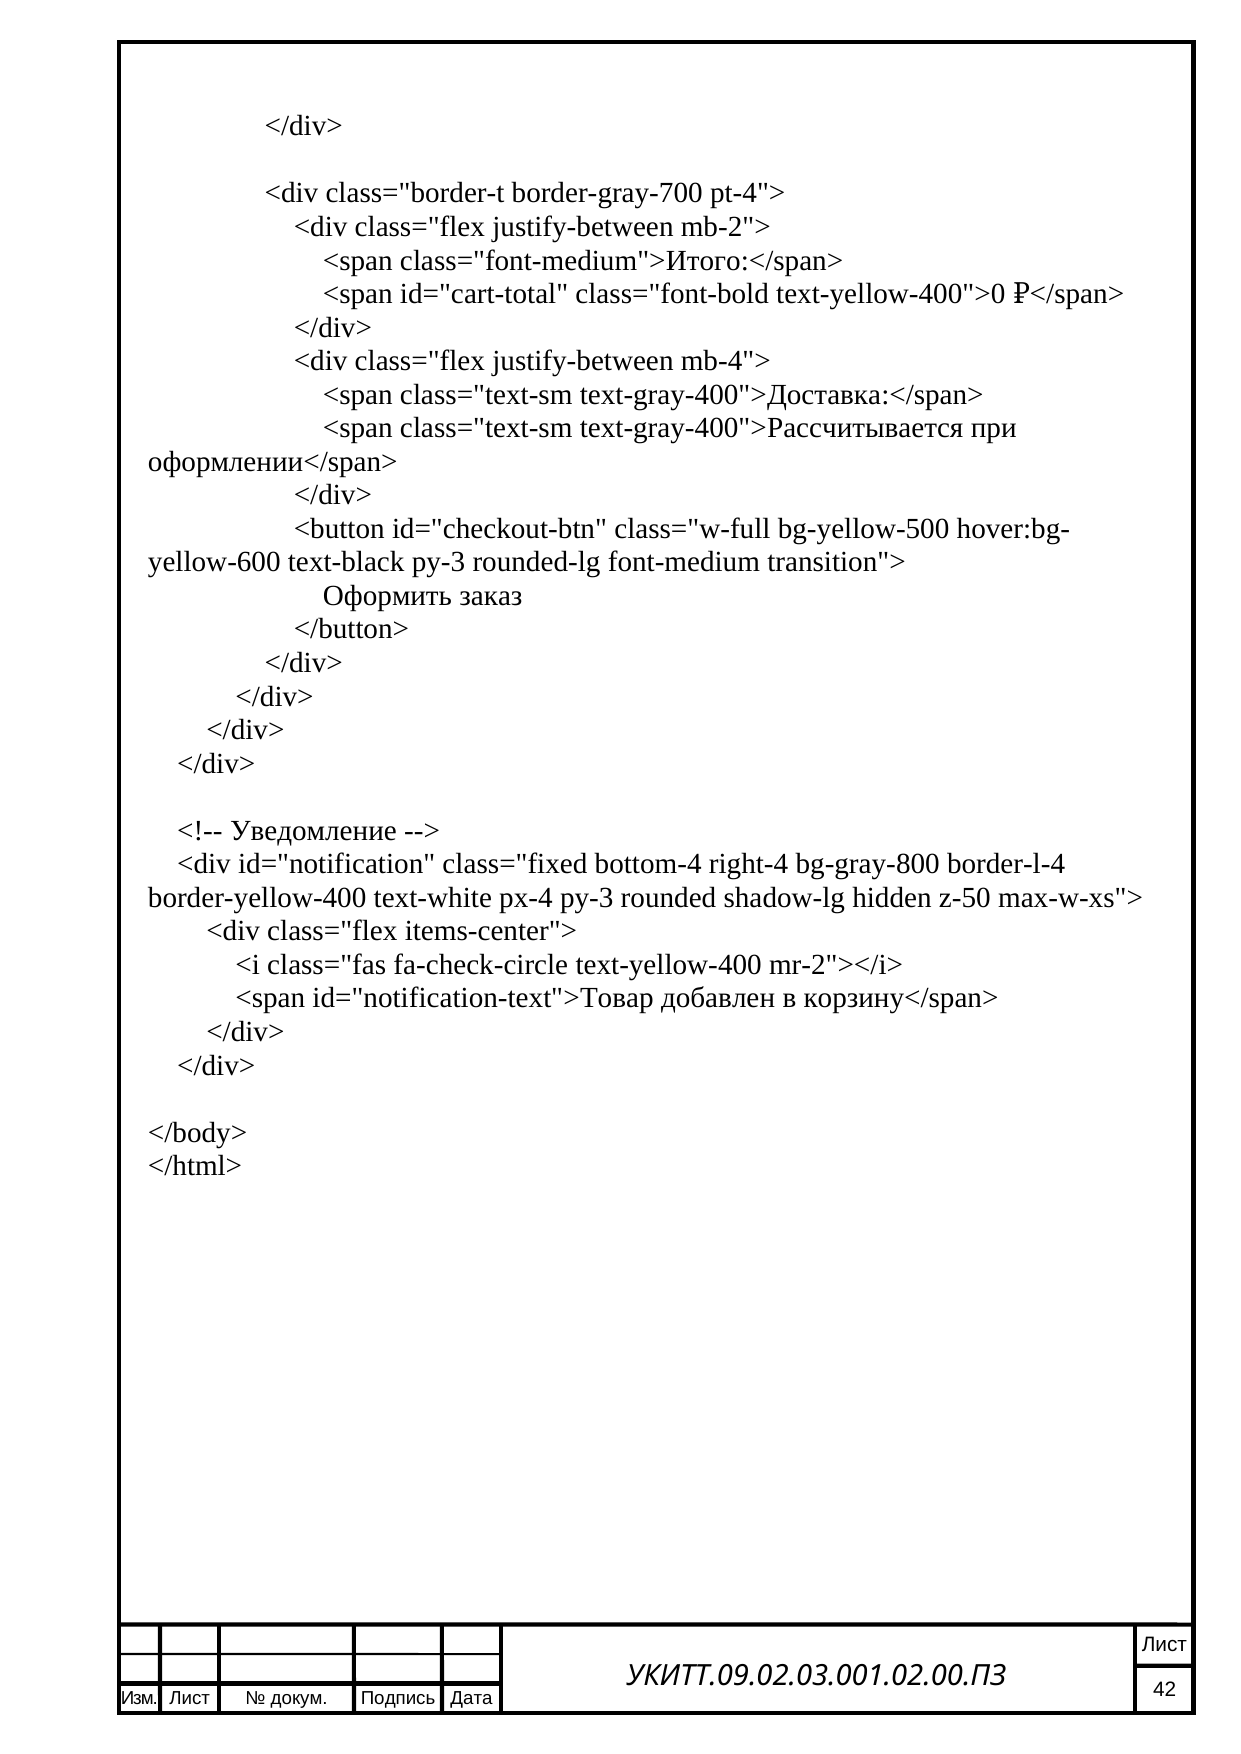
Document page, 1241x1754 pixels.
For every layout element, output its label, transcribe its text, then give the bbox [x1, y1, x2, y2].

text <span class="text-sm text-gray-400">Рассчитывается при оформлении</span> [148, 410, 1152, 477]
text <!-- Уведомление --> [148, 813, 1152, 846]
text <span id="notification-text">Товар добавлен в корзину</span> [148, 981, 1152, 1014]
text <div class="border-t border-gray-700 pt-4"> [148, 176, 1152, 209]
text <span id="cart-total" class="font-bold text-yellow-400">0 ₽</span> [148, 276, 1152, 310]
text <span class="font-medium">Итого:</span> [148, 243, 1152, 276]
text <button id="checkout-btn" class="w-full bg-yellow-500 hover:bg-yellow-600 text-black py-3 rounded-lg font-medium transition"> [148, 511, 1152, 578]
text <div id="notification" class="fixed bottom-4 right-4 bg-gray-800 border-l-4 border-yellow-400 text-white px-4 py-3 rounded shadow-lg hidden z-50 max-w-xs"> [148, 846, 1152, 913]
text <div class="flex items-center"> [148, 913, 1152, 947]
text <div class="flex justify-between mb-4"> [148, 343, 1152, 377]
text <i class="fas fa-check-circle text-yellow-400 mr-2"></i> [148, 947, 1152, 981]
text </button> [148, 612, 1152, 645]
text <div class="flex justify-between mb-2"> [148, 209, 1152, 243]
text </div> [148, 679, 1152, 712]
text </div> [148, 108, 1152, 142]
text </body> [148, 1115, 1152, 1148]
text </html> [148, 1148, 1152, 1182]
text Оформить заказ [148, 578, 1152, 612]
text <span class="text-sm text-gray-400">Доставка:</span> [148, 377, 1152, 410]
text </div> [148, 712, 1152, 746]
text </div> [148, 477, 1152, 511]
text </div> [148, 310, 1152, 343]
text </div> [148, 1048, 1152, 1081]
text </div> [148, 746, 1152, 779]
text </div> [148, 1014, 1152, 1048]
text </div> [148, 645, 1152, 679]
